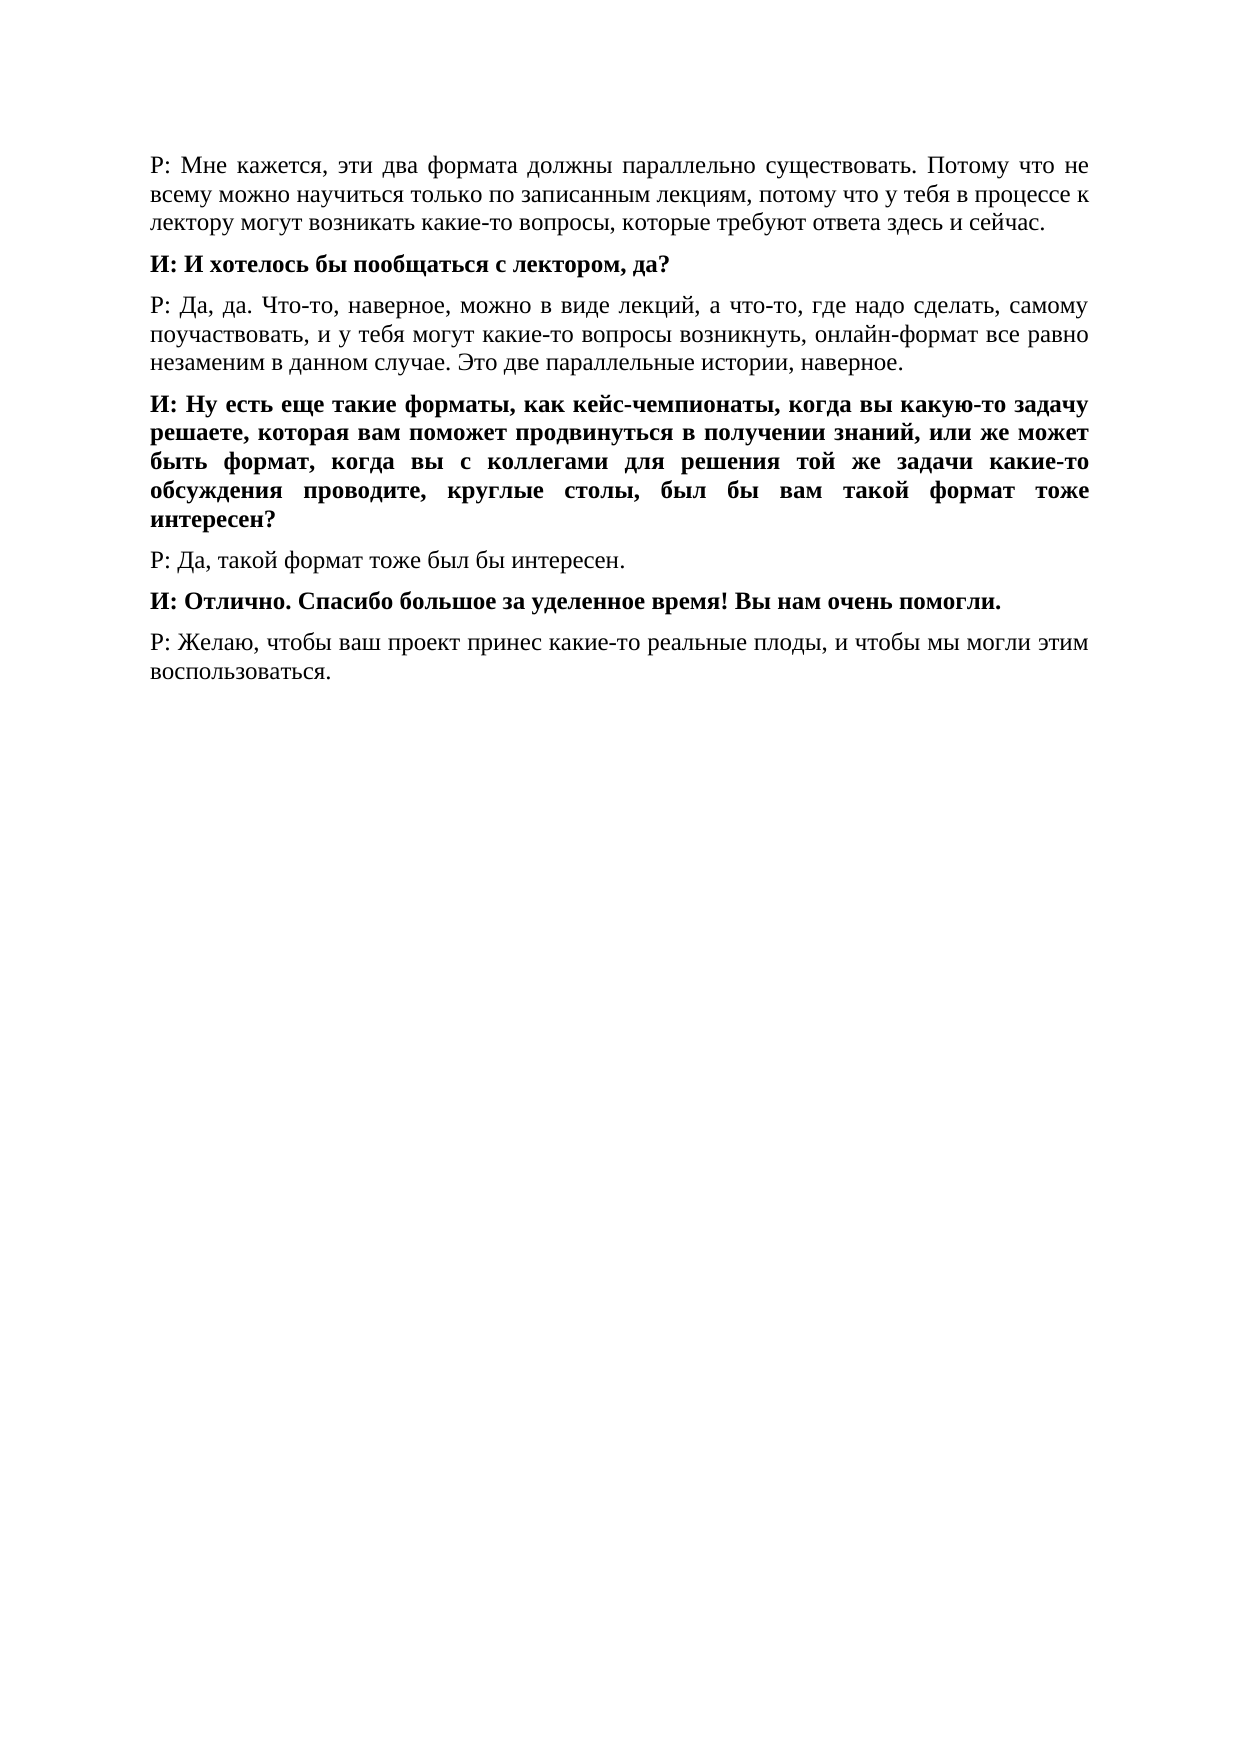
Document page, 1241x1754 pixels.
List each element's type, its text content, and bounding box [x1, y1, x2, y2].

text Р: Мне кажется, эти два формата должны параллельно существовать. Потому что не всему можно научиться только по записанным лекциям, потому что у тебя в процессе к лектору могут возникать какие-то вопросы, которые требуют ответа здесь и сейчас. [150, 150, 1090, 236]
text И: Отлично. Спасибо большое за уделенное время! Вы нам очень помогли. [150, 586, 1090, 615]
text И: И хотелось бы пообщаться с лектором, да? [150, 249, 1090, 277]
text Р: Да, да. Что-то, наверное, можно в виде лекций, а что-то, где надо сделать, самому поучаствовать, и у тебя могут какие-то вопросы возникнуть, онлайн-формат все равно незаменим в данном случае. Это две параллельные истории, наверное. [150, 290, 1090, 376]
text Р: Да, такой формат тоже был бы интересен. [150, 545, 1090, 574]
text Р: Желаю, чтобы ваш проект принес какие-то реальные плоды, и чтобы мы могли этим воспользоваться. [150, 627, 1090, 685]
text И: Ну есть еще такие форматы, как кейс-чемпионаты, когда вы какую-то задачу решаете, которая вам поможет продвинуться в получении знаний, или же может быть формат, когда вы с коллегами для решения той же задачи какие-то обсуждения проводите, круглые столы, был бы вам такой формат тоже интересен? [150, 389, 1090, 532]
